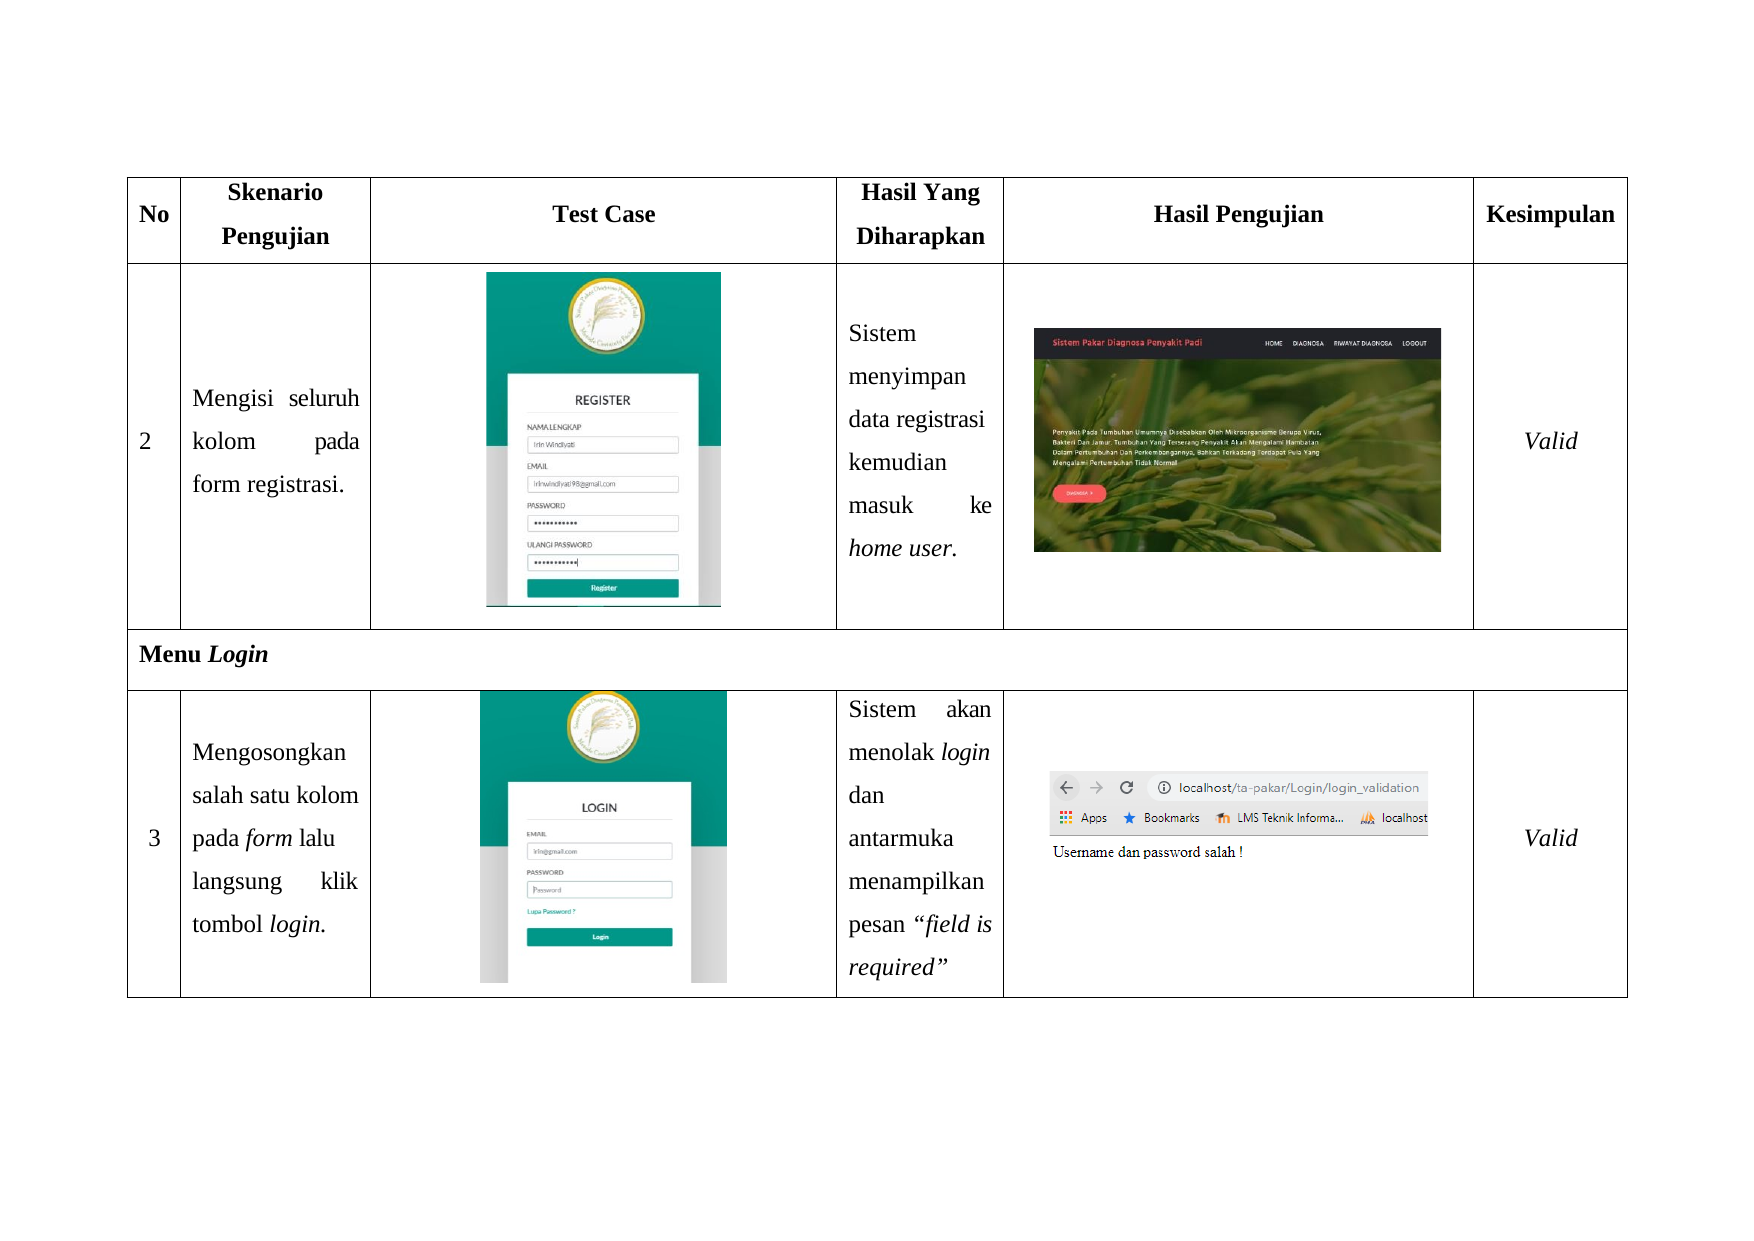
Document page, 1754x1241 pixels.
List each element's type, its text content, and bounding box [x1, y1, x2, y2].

table_cell Mengosongkan salah satu kolom pada form lalu langsung klik tombol login. [181, 691, 370, 997]
table_cell Menu Login [128, 630, 1627, 690]
table_cell Sistem akan menolak login dan antarmuka menampilkan pesan “field is required” [837, 691, 1003, 997]
table_header Hasil Yang Diharapkan [837, 178, 1003, 263]
table_cell Sistem menyimpan data registrasi kemudian masuk ke home user. [837, 264, 1003, 629]
picture [480, 691, 727, 983]
table_cell Valid [1474, 264, 1627, 629]
table_header No [128, 178, 180, 263]
table_header Hasil Pengujian [1004, 178, 1473, 263]
table_header Test Case [371, 178, 836, 263]
table_cell [371, 691, 836, 997]
picture [1049, 771, 1429, 859]
table_cell [1004, 264, 1473, 629]
table_header Kesimpulan [1474, 178, 1627, 263]
table_cell Valid [1474, 691, 1627, 997]
table_cell [1004, 691, 1473, 997]
picture [1034, 328, 1442, 552]
table_header Skenario Pengujian [181, 178, 370, 263]
table_cell 3 [128, 691, 180, 997]
table_cell [371, 264, 836, 629]
picture [486, 272, 721, 607]
table_cell 2 [128, 264, 180, 629]
table_cell Mengisi seluruh kolom pada form registrasi. [181, 264, 370, 629]
